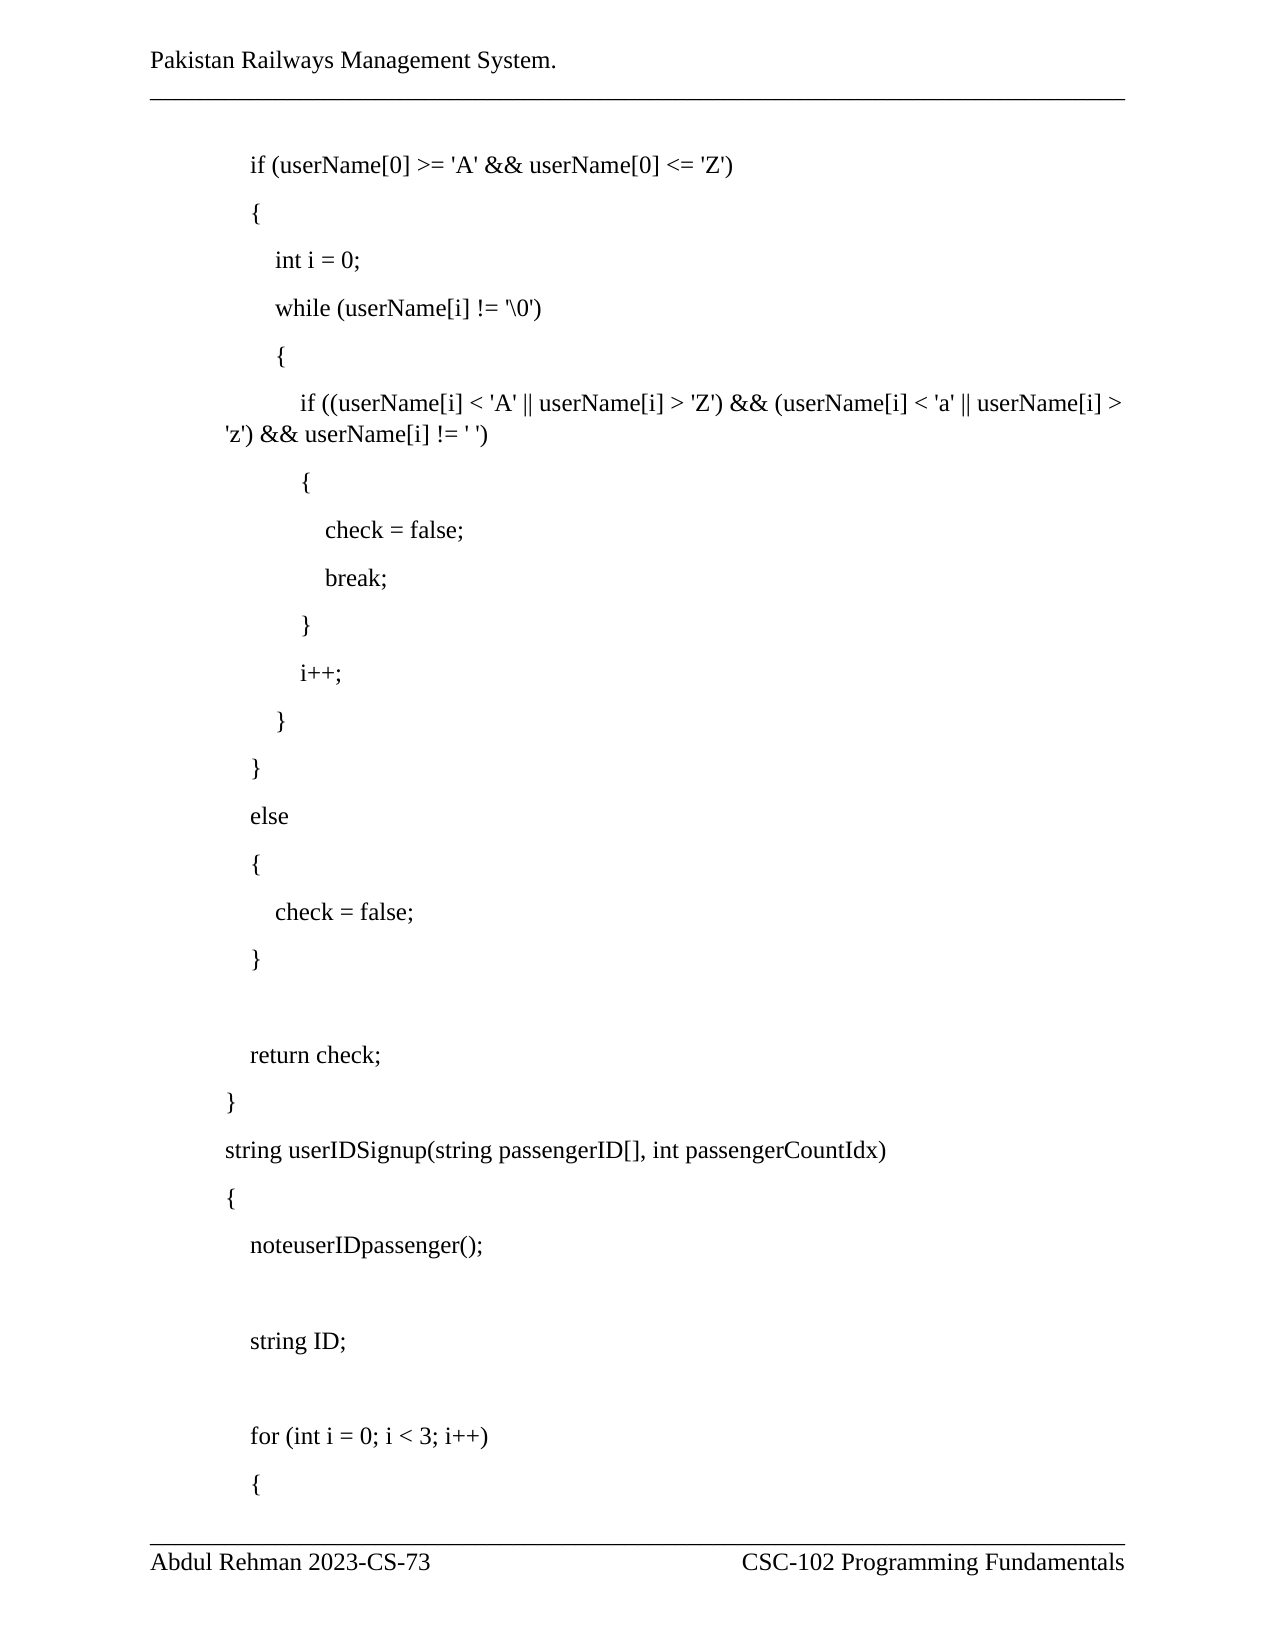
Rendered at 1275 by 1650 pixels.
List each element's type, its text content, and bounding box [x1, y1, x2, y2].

text return check; [225, 1040, 1125, 1068]
text string ID; [225, 1326, 1125, 1355]
text check = false; [225, 897, 1125, 925]
text { [225, 341, 1125, 369]
text if (userName[0] >= 'A' && userName[0] <= 'Z') [225, 150, 1125, 179]
text } [225, 944, 1125, 973]
text noteuserIDpassenger(); [225, 1231, 1125, 1259]
text { [225, 467, 1125, 496]
text string userIDSignup(string passengerID[], int passengerCountIdx) [225, 1135, 1125, 1164]
text } [225, 1087, 1125, 1116]
text { [225, 1183, 1125, 1212]
text else [225, 801, 1125, 830]
text } [225, 753, 1125, 782]
text { [225, 198, 1125, 226]
text while (userName[i] != '\0') [225, 293, 1125, 322]
text if ((userName[i] < 'A' || userName[i] > 'Z') && (userName[i] < 'a' || userName[i] > 'z') && userName[i] != ' ') [225, 388, 1125, 448]
text } [225, 706, 1125, 734]
text int i = 0; [225, 245, 1125, 274]
text } [225, 610, 1125, 639]
text i++; [225, 658, 1125, 687]
text { [225, 849, 1125, 878]
text check = false; [225, 515, 1125, 544]
text for (int i = 0; i < 3; i++) [225, 1421, 1125, 1450]
text { [225, 1469, 1125, 1498]
text break; [225, 563, 1125, 591]
